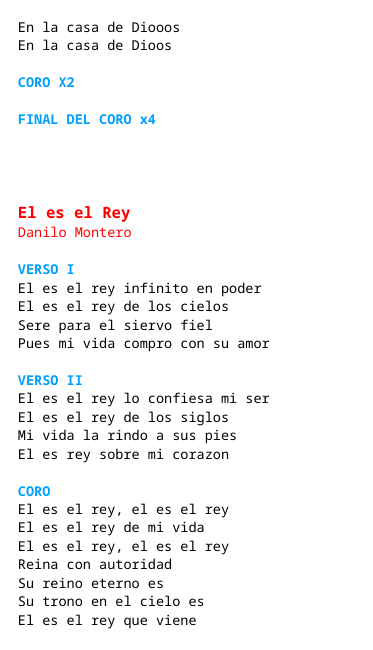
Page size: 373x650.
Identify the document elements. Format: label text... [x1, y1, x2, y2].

text El es el Rey [18, 202, 354, 223]
text El es el rey de mi vida [18, 518, 354, 537]
text El es el rey lo confiesa mi ser [18, 389, 354, 408]
text Pues mi vida compro con su amor [18, 334, 354, 352]
text El es el rey infinito en poder [18, 279, 354, 297]
text El es el rey que viene [18, 611, 354, 629]
text El es el rey de los cielos [18, 297, 354, 316]
text El es el rey de los siglos [18, 408, 354, 426]
text En la casa de Dioos [18, 36, 354, 54]
text CORO [18, 481, 354, 500]
text El es el rey, el es el rey [18, 500, 354, 518]
text Reina con autoridad [18, 555, 354, 574]
text FINAL DEL CORO x4 [18, 110, 354, 128]
text Su reino eterno es [18, 574, 354, 592]
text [18, 18, 354, 36]
text El es rey sobre mi corazon [18, 444, 354, 463]
text Sere para el siervo fiel [18, 316, 354, 334]
text VERSO I [18, 260, 354, 279]
text VERSO II [18, 371, 354, 389]
text El es el rey, el es el rey [18, 537, 354, 555]
text CORO X2 [18, 73, 354, 91]
text Danilo Montero [18, 223, 354, 242]
text Su trono en el cielo es [18, 592, 354, 611]
text Mi vida la rindo a sus pies [18, 426, 354, 444]
